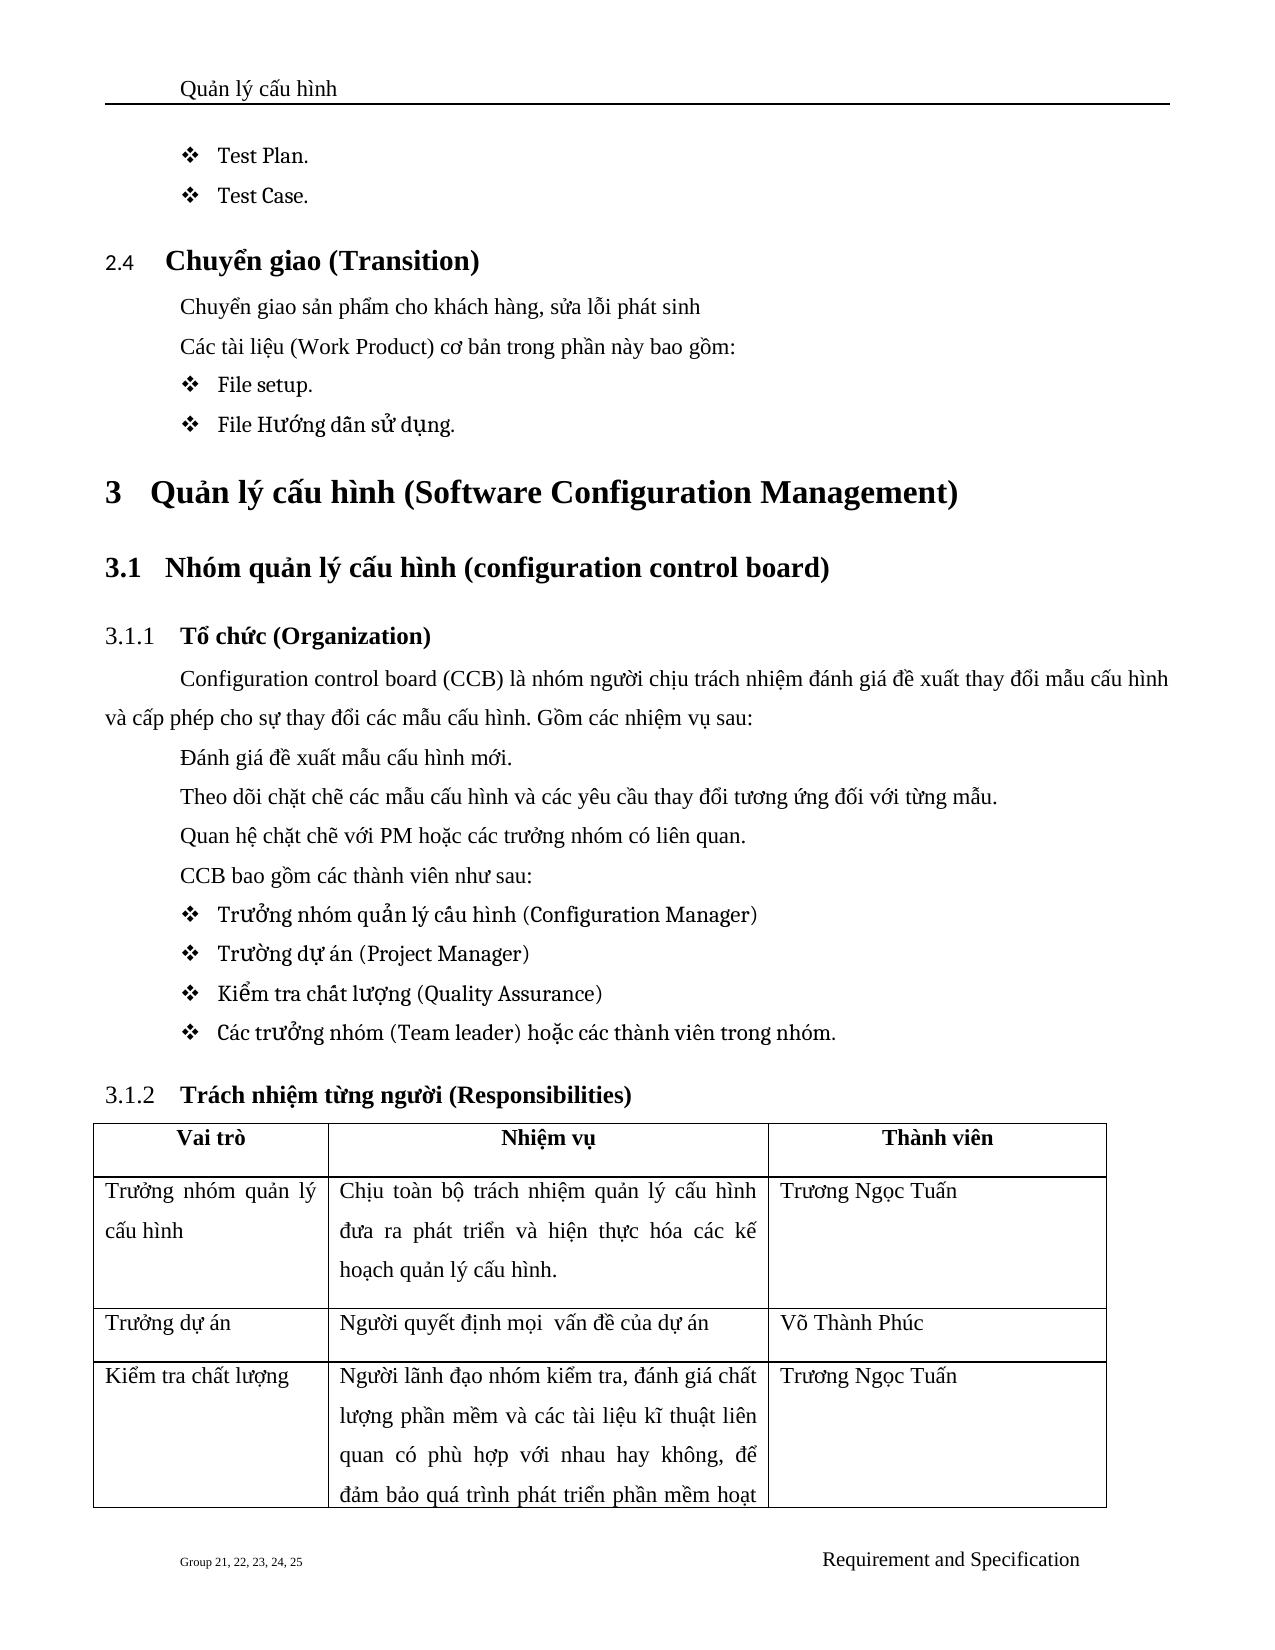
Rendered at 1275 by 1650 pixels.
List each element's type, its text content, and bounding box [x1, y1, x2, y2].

table_cell Chịu toàn bộ trách nhiệm quản lý cấu hình đưa ra phát triển và hiện thực hóa các kế hoạch quản lý cấu hình. [329, 1178, 768, 1308]
subtitle Quản lý cấu hình (Software Configuration Management) [105, 472, 1170, 510]
subtitle Trách nhiệm từng người (Responsibilities) [105, 1080, 1170, 1109]
text Chuyển giao sản phẩm cho khách hàng, sửa lỗi phát sinh [105, 293, 1170, 319]
table_cell Trương Ngọc Tuấn [769, 1178, 1106, 1308]
text Test Case. [180, 183, 1170, 209]
subtitle Chuyển giao (Transition) [105, 243, 1170, 276]
text File Hướng dẫn sử dụng. [180, 412, 1170, 438]
text Test Plan. [180, 143, 1170, 169]
table_cell Võ Thành Phúc [769, 1309, 1106, 1361]
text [105, 333, 1170, 359]
table_header Nhiệm vụ [329, 1124, 768, 1176]
text Theo dõi chặt chẽ các mẫu cấu hình và các yêu cầu thay đổi tương ứng đối với từng mẫu. [105, 783, 1170, 809]
table_cell Người quyết định mọi vấn đề của dự án [329, 1309, 768, 1361]
text CCB bao gồm các thành viên như sau: [105, 862, 1170, 888]
text Quan hệ chặt chẽ với PM hoặc các trưởng nhóm có liên quan. [105, 822, 1170, 849]
table_cell Trưởng dự án [94, 1309, 328, 1361]
list Trưởng nhóm quản lý cấu hình (Configuration Manager) [180, 901, 1170, 928]
list Các trưởng nhóm (Team leader) hoặc các thành viên trong nhóm. [180, 1020, 1170, 1046]
list Trường dự án (Project Manager) [180, 941, 1170, 967]
table_header Thành viên [769, 1124, 1106, 1176]
text Configuration control board (CCB) là nhóm người chịu trách nhiệm đánh giá đề xuất thay đổi mẫu cấu hình và cấp phép cho sự thay đổi các mẫu cấu hình. Gồm các nhiệm vụ sau: [105, 664, 1170, 730]
text Đánh giá đề xuất mẫu cấu hình mới. [105, 743, 1170, 770]
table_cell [329, 1363, 768, 1507]
list Kiểm tra chất lượng (Quality Assurance) [180, 980, 1170, 1007]
subtitle Nhóm quản lý cấu hình (configuration control board) [105, 550, 1170, 584]
table_cell Trưởng nhóm quản lý cấu hình [94, 1178, 328, 1308]
table_cell Trương Ngọc Tuấn [769, 1363, 1106, 1507]
table_cell Kiểm tra chất lượng [94, 1363, 328, 1507]
text File setup. [180, 372, 1170, 398]
subtitle Tổ chức (Organization) [105, 621, 1170, 650]
table_header Vai trò [94, 1124, 328, 1176]
